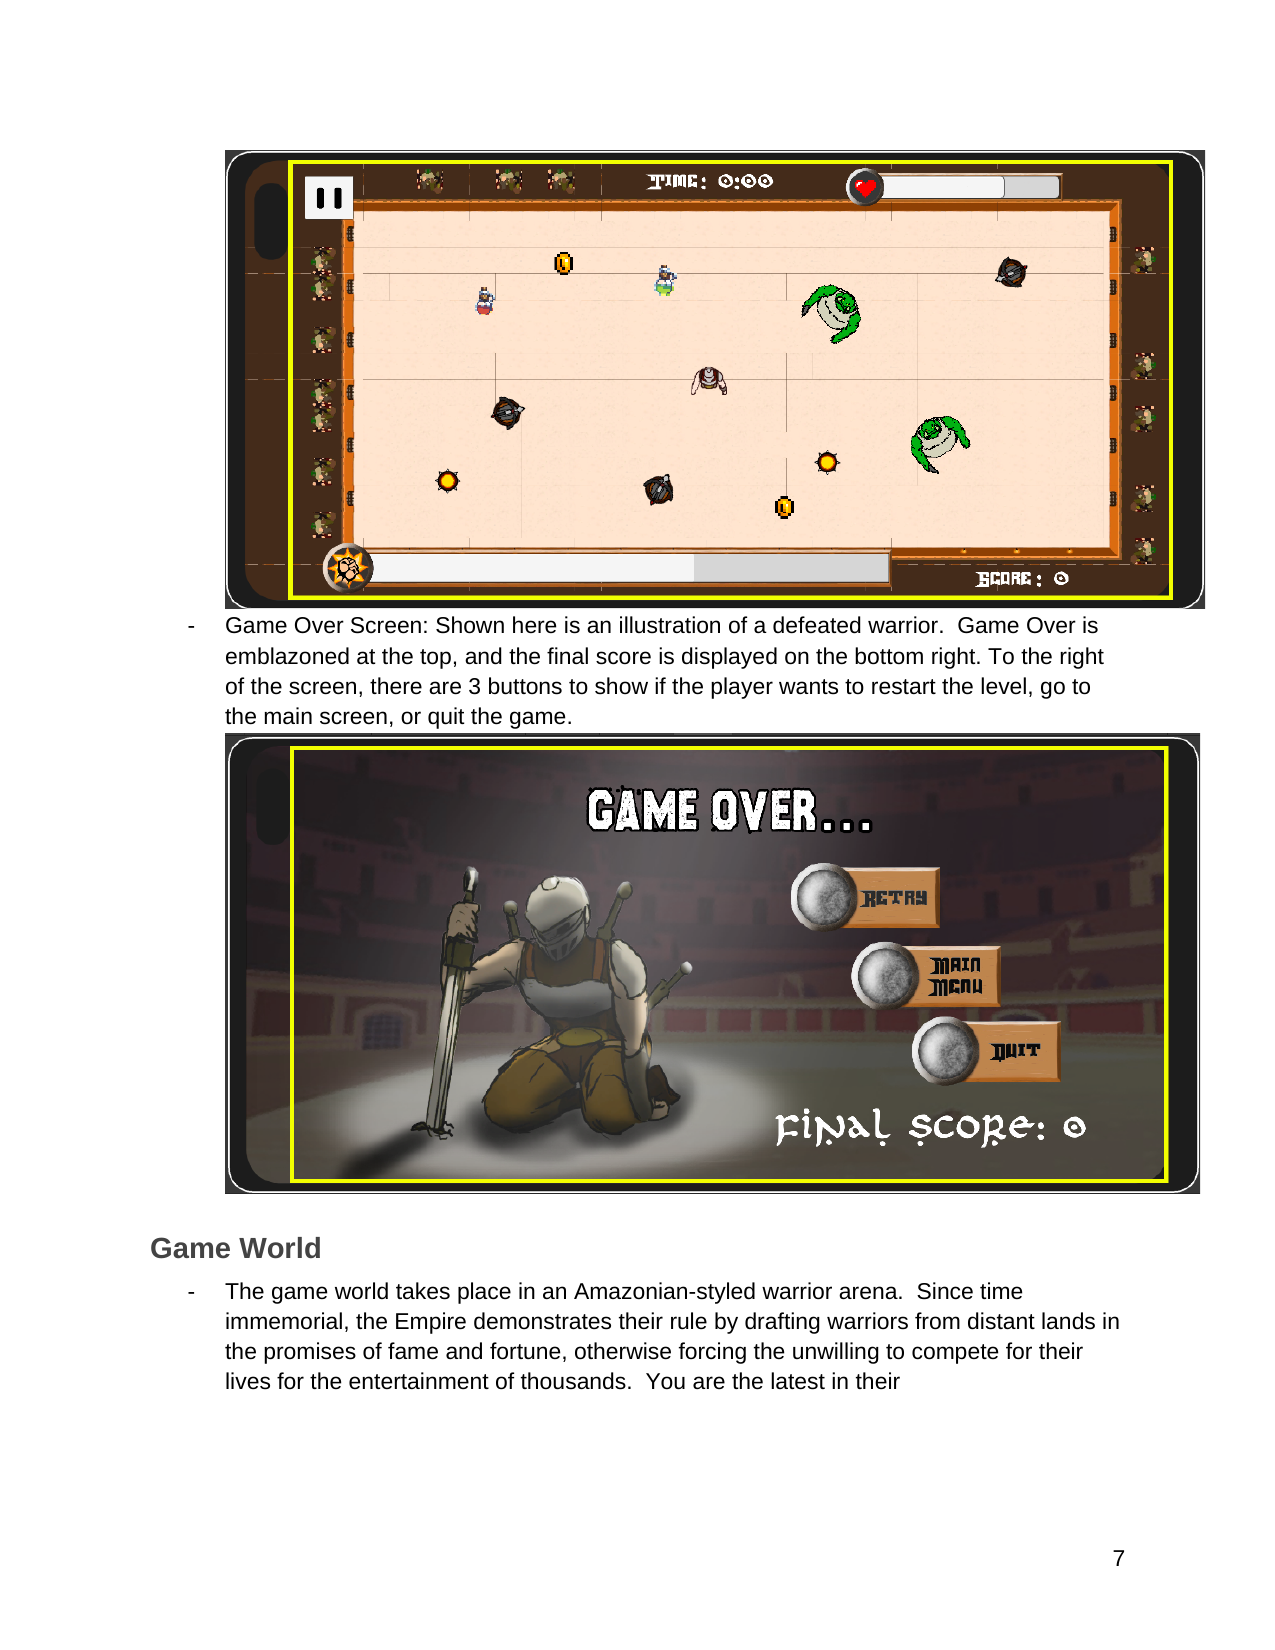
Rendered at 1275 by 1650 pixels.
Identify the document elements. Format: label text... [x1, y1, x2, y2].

list The game world takes place in an Amazonian-styled warrior arena. Since time immemorial, the Empire demonstrates their rule by drafting warriors from distant lands in the promises of fame and fortune, otherwise forcing the unwilling to compete for their lives for the entertainment of thousands. You are the latest in their [187, 1278, 1125, 1395]
subtitle Game World [150, 1231, 1125, 1264]
picture [225, 150, 1205, 609]
picture [225, 733, 1200, 1194]
